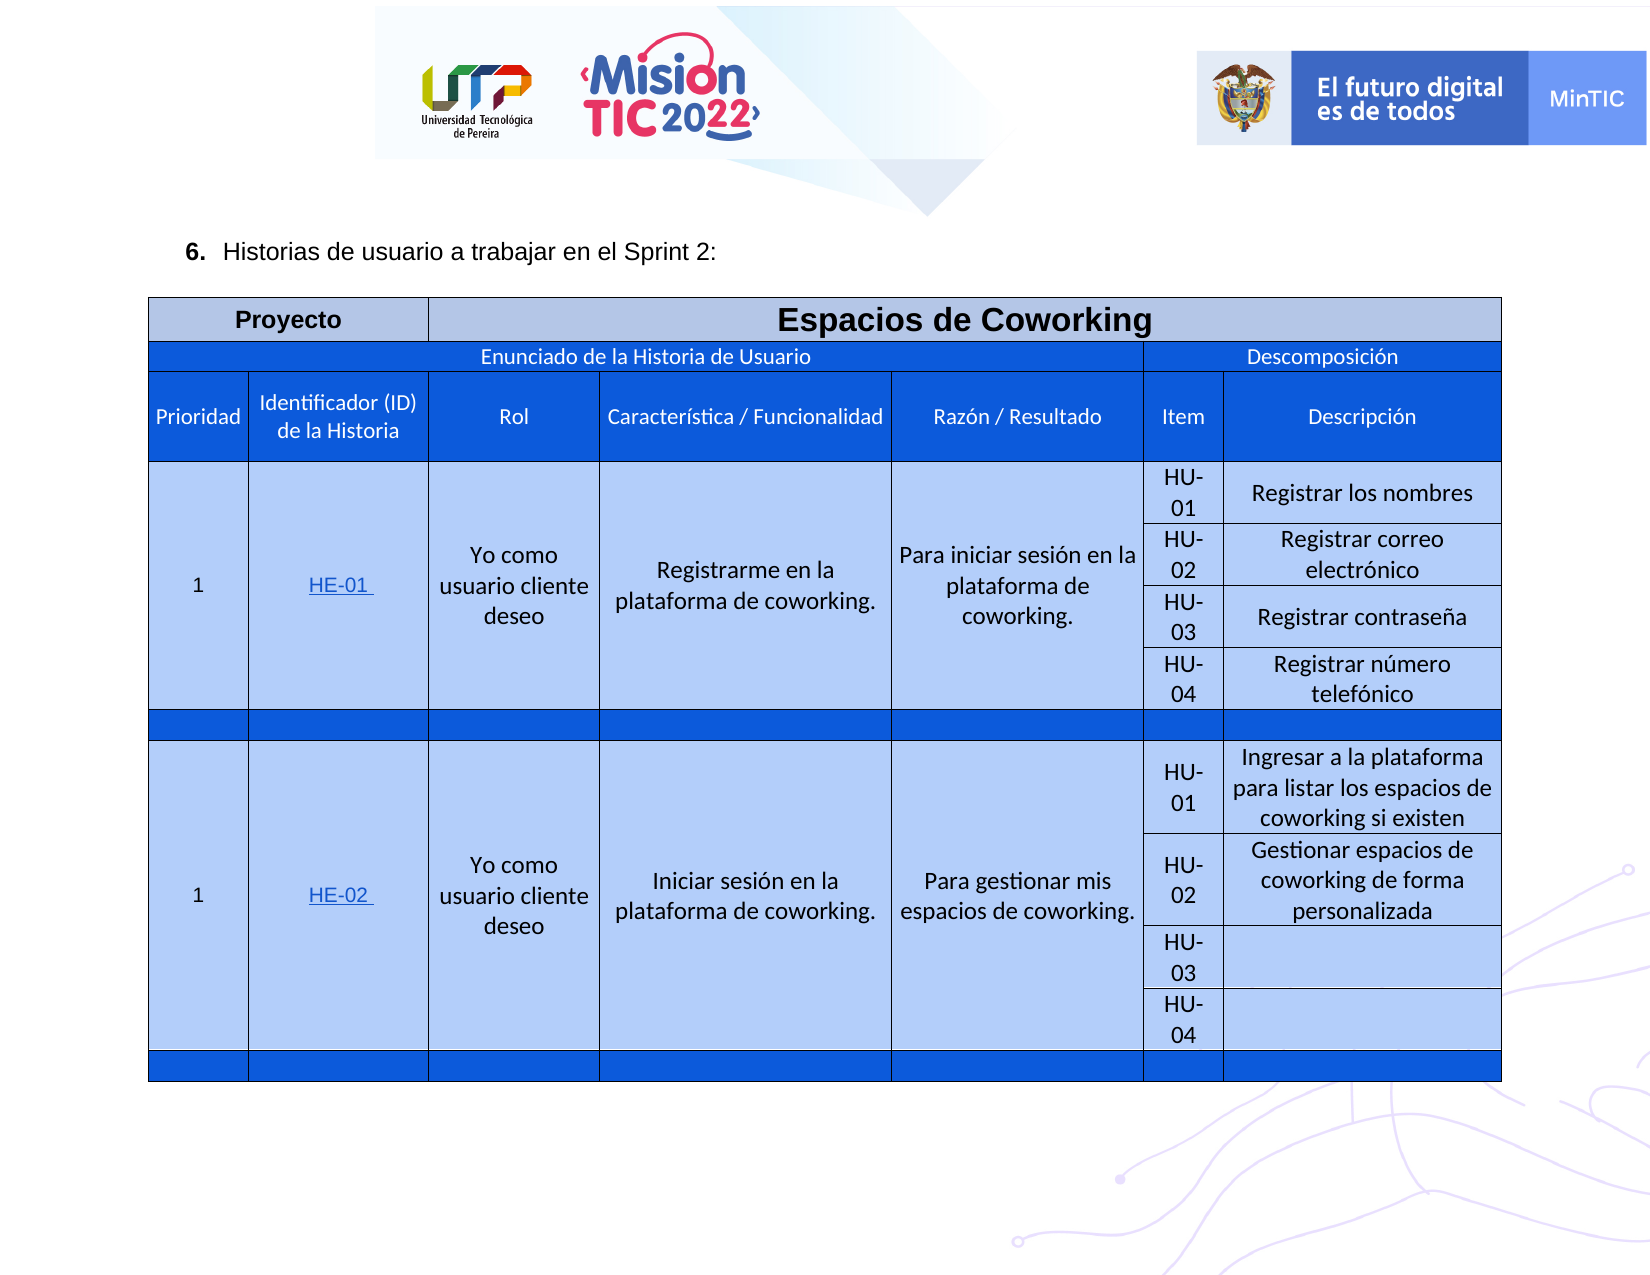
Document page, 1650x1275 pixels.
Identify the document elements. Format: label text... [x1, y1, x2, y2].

table_cell [149, 710, 248, 740]
table_cell [249, 1051, 428, 1081]
table_cell Identificador (ID) de la Historia [249, 372, 428, 461]
table_cell [429, 710, 599, 740]
table_cell HU-02 [1144, 834, 1223, 925]
table_cell HE-02 [249, 741, 428, 1049]
table_cell Iniciar sesión en la plataforma de coworking. [600, 741, 891, 1049]
table_cell Registrarme en la plataforma de coworking. [600, 462, 891, 709]
table_header Proyecto [149, 298, 428, 341]
table_cell Razón / Resultado [892, 372, 1143, 461]
table_cell [1224, 1051, 1501, 1081]
table_cell Descomposición [1144, 342, 1501, 371]
table_cell Registrar los nombres [1224, 462, 1501, 523]
table_cell HU-03 [1144, 586, 1223, 647]
table_cell Registrar contraseña [1224, 586, 1501, 647]
table_cell Gestionar espacios de coworking de forma personalizada [1224, 834, 1501, 925]
table_cell [1224, 926, 1501, 987]
table_cell [892, 1051, 1143, 1081]
table_cell Prioridad [149, 372, 248, 461]
table_cell [600, 1051, 891, 1081]
table_cell Yo como usuario cliente deseo [429, 741, 599, 1049]
table_cell HU-04 [1144, 989, 1223, 1049]
table_cell Registrar correo electrónico [1224, 524, 1501, 585]
table_cell [149, 1051, 248, 1081]
table_cell HE-01 [249, 462, 428, 709]
table_cell HU-01 [1144, 462, 1223, 523]
table_cell [1224, 989, 1501, 1049]
table_cell HU-02 [1144, 524, 1223, 585]
table_cell Rol [429, 372, 599, 461]
table_cell 1 [149, 462, 248, 709]
table_cell [1144, 710, 1223, 740]
table_cell Ingresar a la plataforma para listar los espacios de coworking si existen [1224, 741, 1501, 833]
picture [375, 6, 1650, 1275]
table_cell Para gestionar mis espacios de coworking. [892, 741, 1143, 1049]
table_header Espacios de Coworking [429, 298, 1501, 341]
table_cell Descripción [1224, 372, 1501, 461]
table_cell 1 [149, 741, 248, 1049]
table_cell [1224, 710, 1501, 740]
table_cell Característica / Funcionalidad [600, 372, 891, 461]
list Historias de usuario a trabajar en el Sprint 2: [185, 237, 1502, 266]
table_cell Yo como usuario cliente deseo [429, 462, 599, 709]
table_cell Registrar número telefónico [1224, 648, 1501, 709]
table_cell [429, 1051, 599, 1081]
table_cell [249, 710, 428, 740]
table_cell [1144, 1051, 1223, 1081]
table_cell [600, 710, 891, 740]
table_cell HU-01 [1144, 741, 1223, 833]
table_cell Item [1144, 372, 1223, 461]
table_cell HU-03 [1144, 926, 1223, 987]
table_cell [892, 710, 1143, 740]
table_cell Para iniciar sesión en la plataforma de coworking. [892, 462, 1143, 709]
table_cell HU-04 [1144, 648, 1223, 709]
table_cell Enunciado de la Historia de Usuario [149, 342, 1143, 371]
